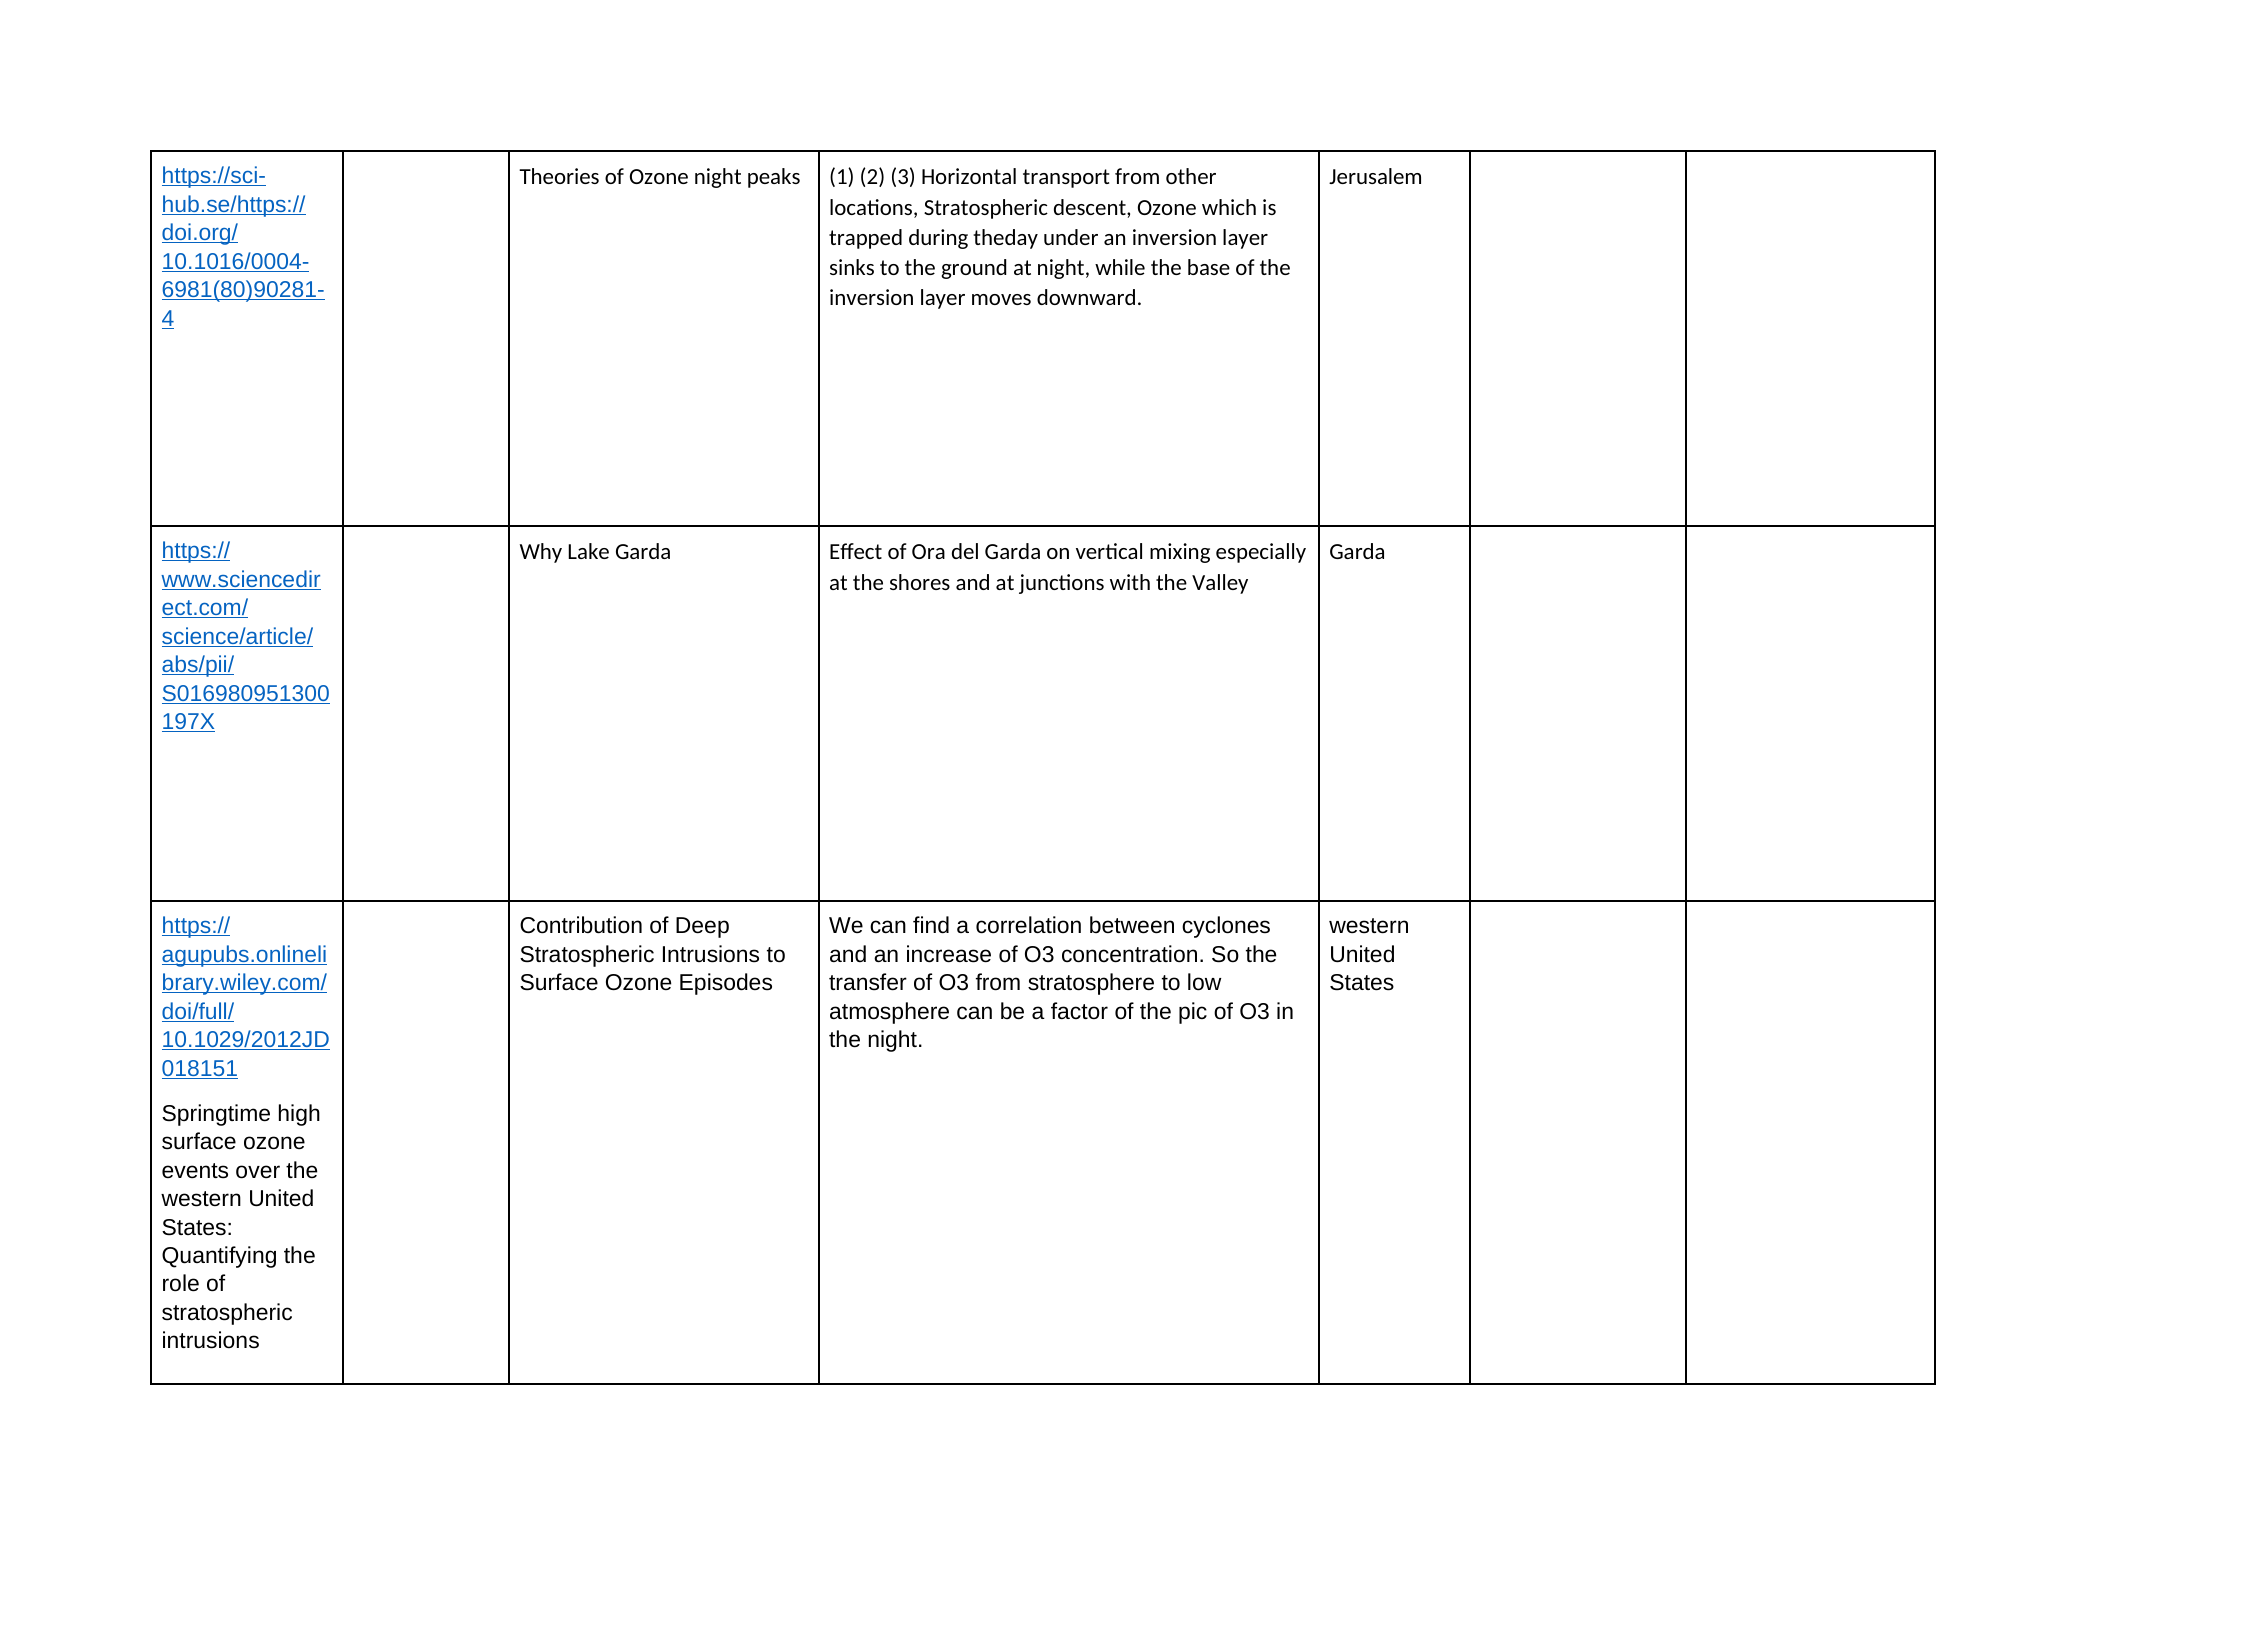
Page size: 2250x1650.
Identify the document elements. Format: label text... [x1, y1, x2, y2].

table_cell [1471, 152, 1685, 525]
table_cell Garda [1320, 527, 1469, 900]
table_cell Jerusalem [1320, 152, 1469, 525]
table_cell Contribution of Deep Stratospheric Intrusions to Surface Ozone Episodes [510, 902, 818, 1383]
table_cell [344, 902, 508, 1383]
table_cell [1687, 152, 1934, 525]
table_cell We can find a correlation between cyclones and an increase of O3 concentration. So the transfer of O3 from stratosphere to low atmosphere can be a factor of the pic of O3 in the night. [820, 902, 1318, 1383]
table_cell western United States [1320, 902, 1469, 1383]
table_cell [1687, 527, 1934, 900]
table_cell Theories of Ozone night peaks [510, 152, 818, 525]
table_cell [1471, 902, 1685, 1383]
table_cell [344, 152, 508, 525]
table_cell Why Lake Garda [510, 527, 818, 900]
table_cell [1471, 527, 1685, 900]
table_cell [1687, 902, 1934, 1383]
table_cell [344, 527, 508, 900]
table_cell https://www.sciencedirect.com/science/article/abs/pii/S016980951300197X [152, 527, 342, 900]
table_cell https://agupubs.onlinelibrary.wiley.com/doi/full/10.1029/2012JD018151 Springtime high surface ozone events over the western United States: Quantifying the role of stratospheric intrusions [152, 902, 342, 1383]
table_cell Effect of Ora del Garda on vertical mixing especially at the shores and at junctions with the Valley [820, 527, 1318, 900]
table_cell (1) (2) (3) Horizontal transport from other locations, Stratospheric descent, Ozone which is trapped during theday under an inversion layer sinks to the ground at night, while the base of the inversion layer moves downward. [820, 152, 1318, 525]
table_cell https://sci-hub.se/https://doi.org/10.1016/0004-6981(80)90281-4 [152, 152, 342, 525]
